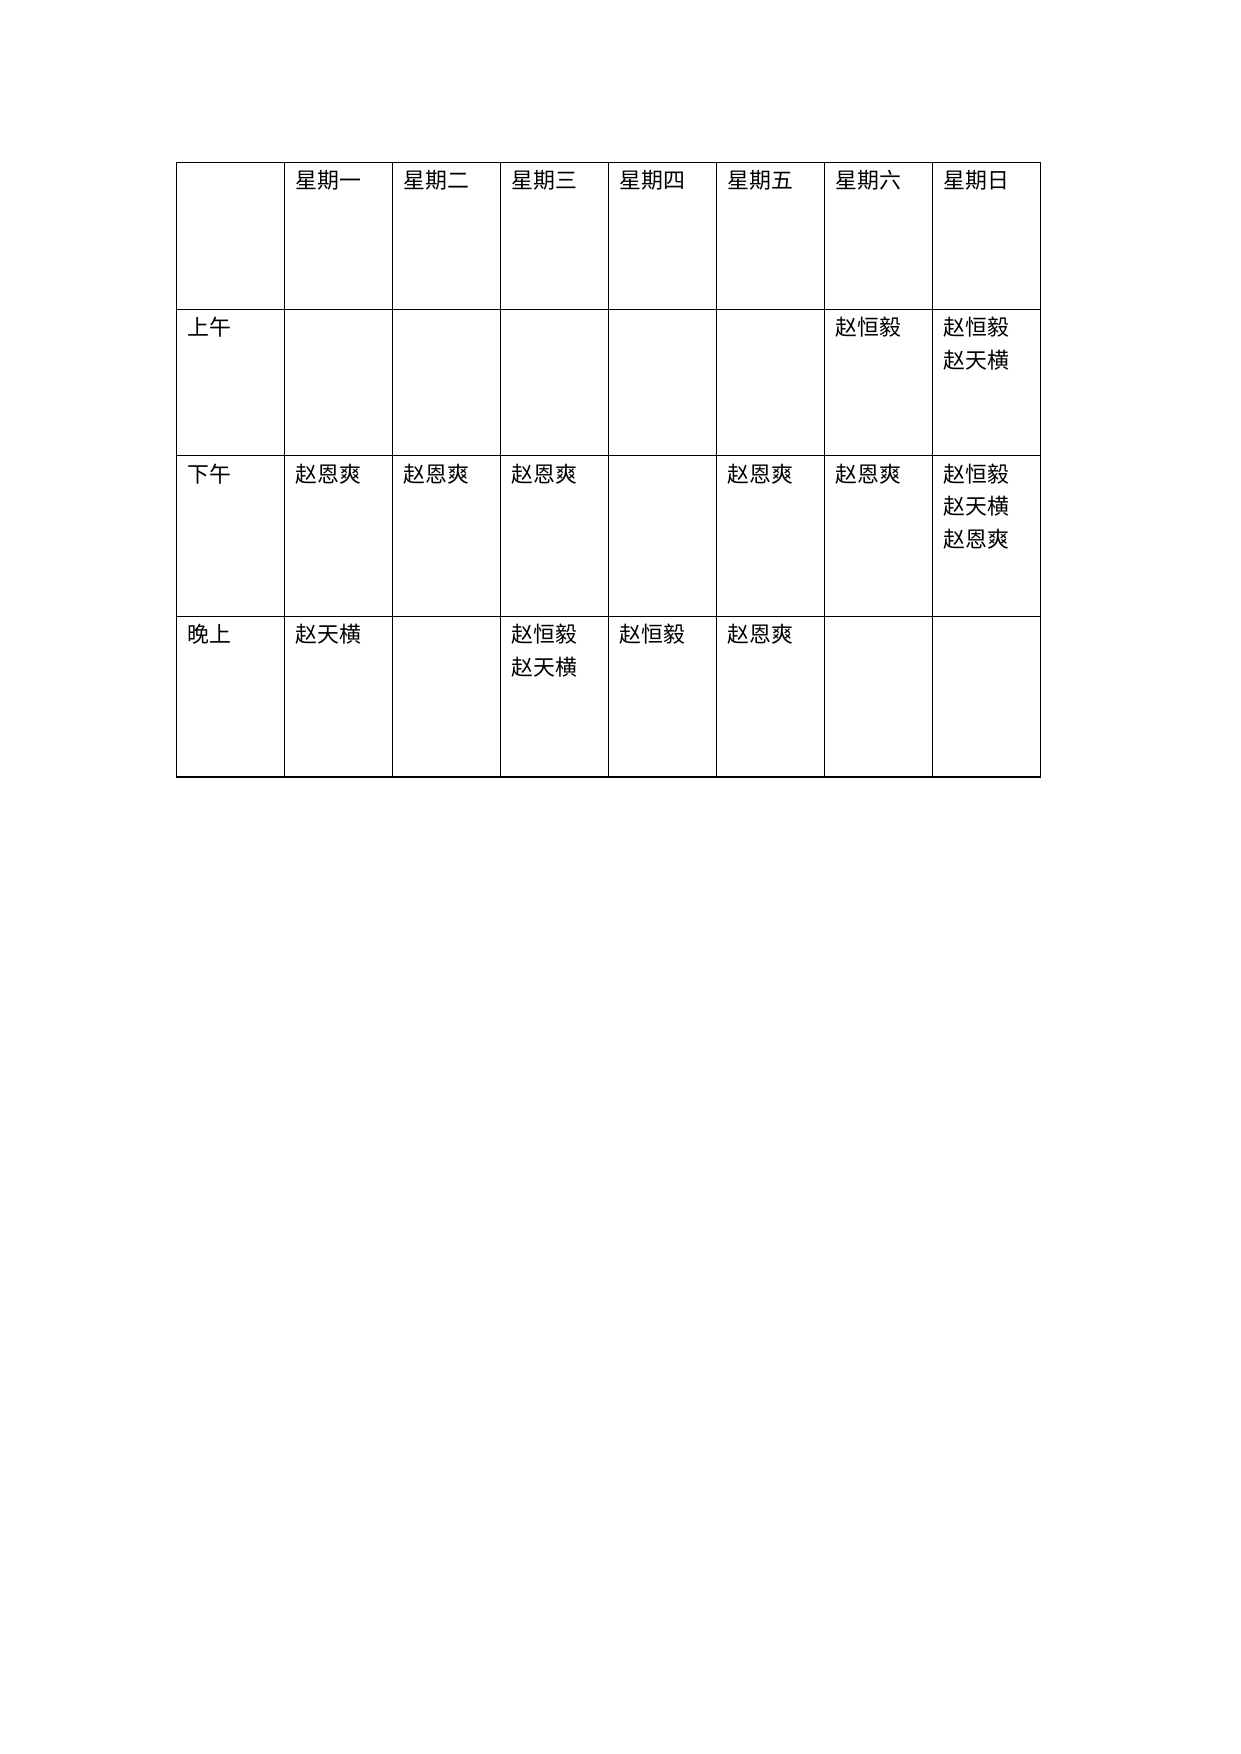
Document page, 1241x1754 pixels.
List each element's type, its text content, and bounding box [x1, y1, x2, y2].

table_cell 赵恩爽 [717, 456, 824, 616]
table_cell 上午 [177, 310, 284, 455]
table_cell 赵恩爽 [825, 456, 932, 616]
table_header 星期五 [717, 163, 824, 309]
table_cell [933, 617, 1040, 776]
table_cell 赵恒毅 [609, 617, 716, 776]
table_cell [501, 310, 608, 455]
table_cell 赵恩爽 [393, 456, 500, 616]
table_header 星期三 [501, 163, 608, 309]
table_cell 晚上 [177, 617, 284, 776]
table_header 星期日 [933, 163, 1040, 309]
table_cell 赵恒毅 赵天横 [501, 617, 608, 776]
table_cell [393, 617, 500, 776]
table_cell [285, 310, 392, 455]
table_cell 赵恩爽 [717, 617, 824, 776]
table_cell [609, 310, 716, 455]
table_cell [609, 456, 716, 616]
table_cell [393, 310, 500, 455]
table_cell [717, 310, 824, 455]
table_cell 赵恩爽 [501, 456, 608, 616]
table_cell 赵天横 [285, 617, 392, 776]
table_header 星期一 [285, 163, 392, 309]
table_header [177, 163, 284, 309]
table_cell 赵恩爽 [285, 456, 392, 616]
table_header 星期二 [393, 163, 500, 309]
table_cell [825, 617, 932, 776]
table_header 星期六 [825, 163, 932, 309]
table_cell 赵恒毅 赵天横 [933, 310, 1040, 455]
table_cell 下午 [177, 456, 284, 616]
table_header 星期四 [609, 163, 716, 309]
table_cell 赵恒毅 赵天横 赵恩爽 [933, 456, 1040, 616]
table_cell 赵恒毅 [825, 310, 932, 455]
